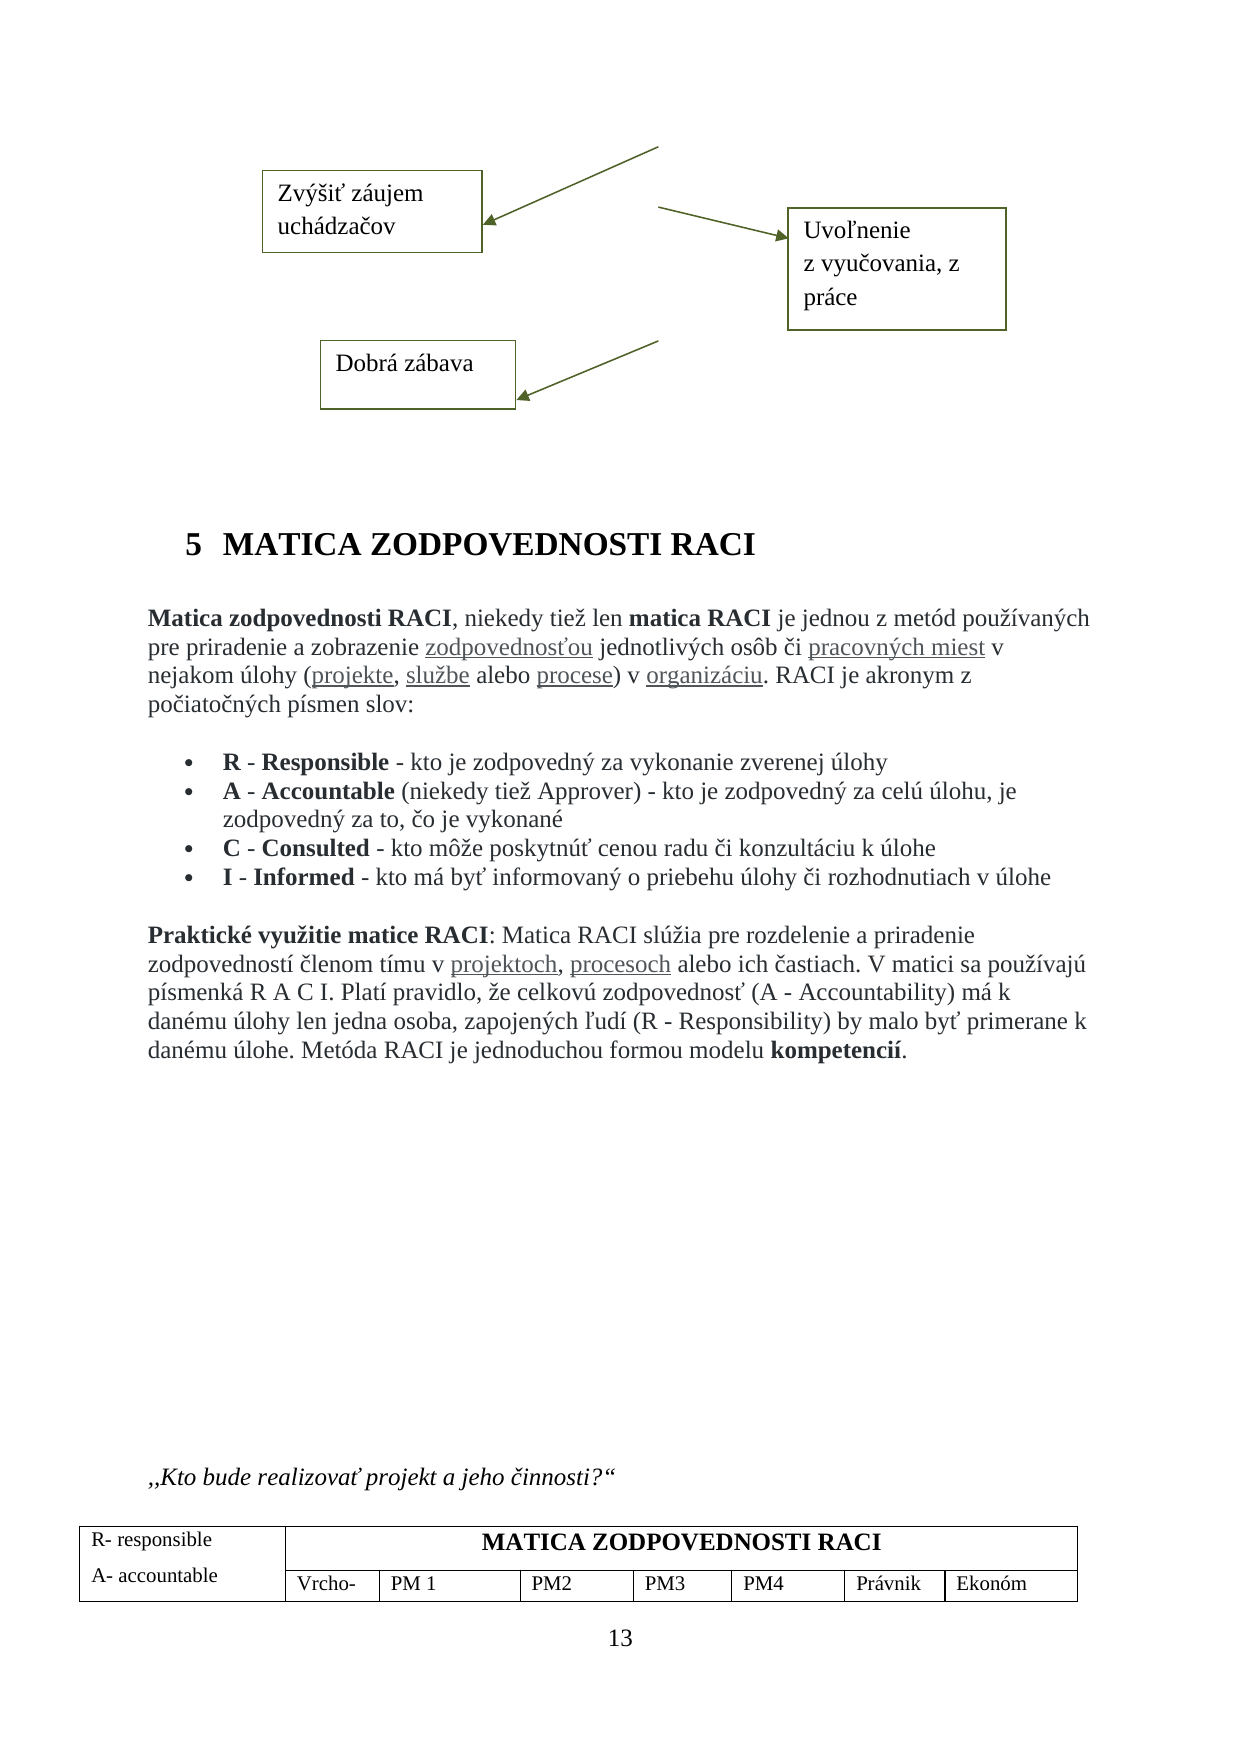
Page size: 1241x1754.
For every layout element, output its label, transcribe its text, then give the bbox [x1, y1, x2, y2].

table_cell Právnik [845, 1571, 944, 1601]
table_cell PM2 [521, 1571, 633, 1601]
list C - Consulted - kto môže poskytnúť cenou radu či konzultáciu k úlohe [185, 833, 1093, 862]
table_cell PM4 [732, 1571, 844, 1601]
list MATICA ZODPOVEDNOSTI RACI [185, 524, 1093, 563]
list R - Responsible - kto je zodpovedný za vykonanie zverenej úlohy [185, 747, 1093, 776]
table_header MATICA ZODPOVEDNOSTI RACI [286, 1527, 1077, 1569]
table_cell PM3 [634, 1571, 731, 1601]
list I - Informed - kto má byť informovaný o priebehu úlohy či rozhodnutiach v úlohe [185, 862, 1093, 891]
text Praktické využitie matice RACI: Matica RACI slúžia pre rozdelenie a priradenie zodpovedností členom tímu v projektoch, procesoch alebo ich častiach. V matici sa používajú písmenká R A C I. Platí pravidlo, že celkovú zodpovednosť (A - Accountability) má k danému úlohy len jedna osoba, zapojených ľudí (R - Responsibility) by malo byť primerane k danému úlohe. Metóda RACI je jednoduchou formou modelu kompetencií. [148, 920, 1093, 1064]
table_cell Vrcho-lový manažér [286, 1571, 379, 1601]
text ,,Kto bude realizovať projekt a jeho činnosti?“ [148, 1462, 1093, 1490]
table_cell Ekonóm [946, 1571, 1077, 1601]
text Matica zodpovednosti RACI, niekedy tiež len matica RACI je jednou z metód používaných pre priradenie a zobrazenie zodpovednosťou jednotlivých osôb či pracovných miest v nejakom úlohy (projekte, službe alebo procese) v organizáciu. RACI je akronym z počiatočných písmen slov: [148, 603, 1093, 718]
list A - Accountable (niekedy tiež Approver) - kto je zodpovedný za celú úlohu, je zodpovedný za to, čo je vykonané [185, 776, 1093, 833]
table_header R- responsible A- accountable C- consulted I- informed [80, 1527, 285, 1601]
table_cell PM 1 [380, 1571, 520, 1601]
